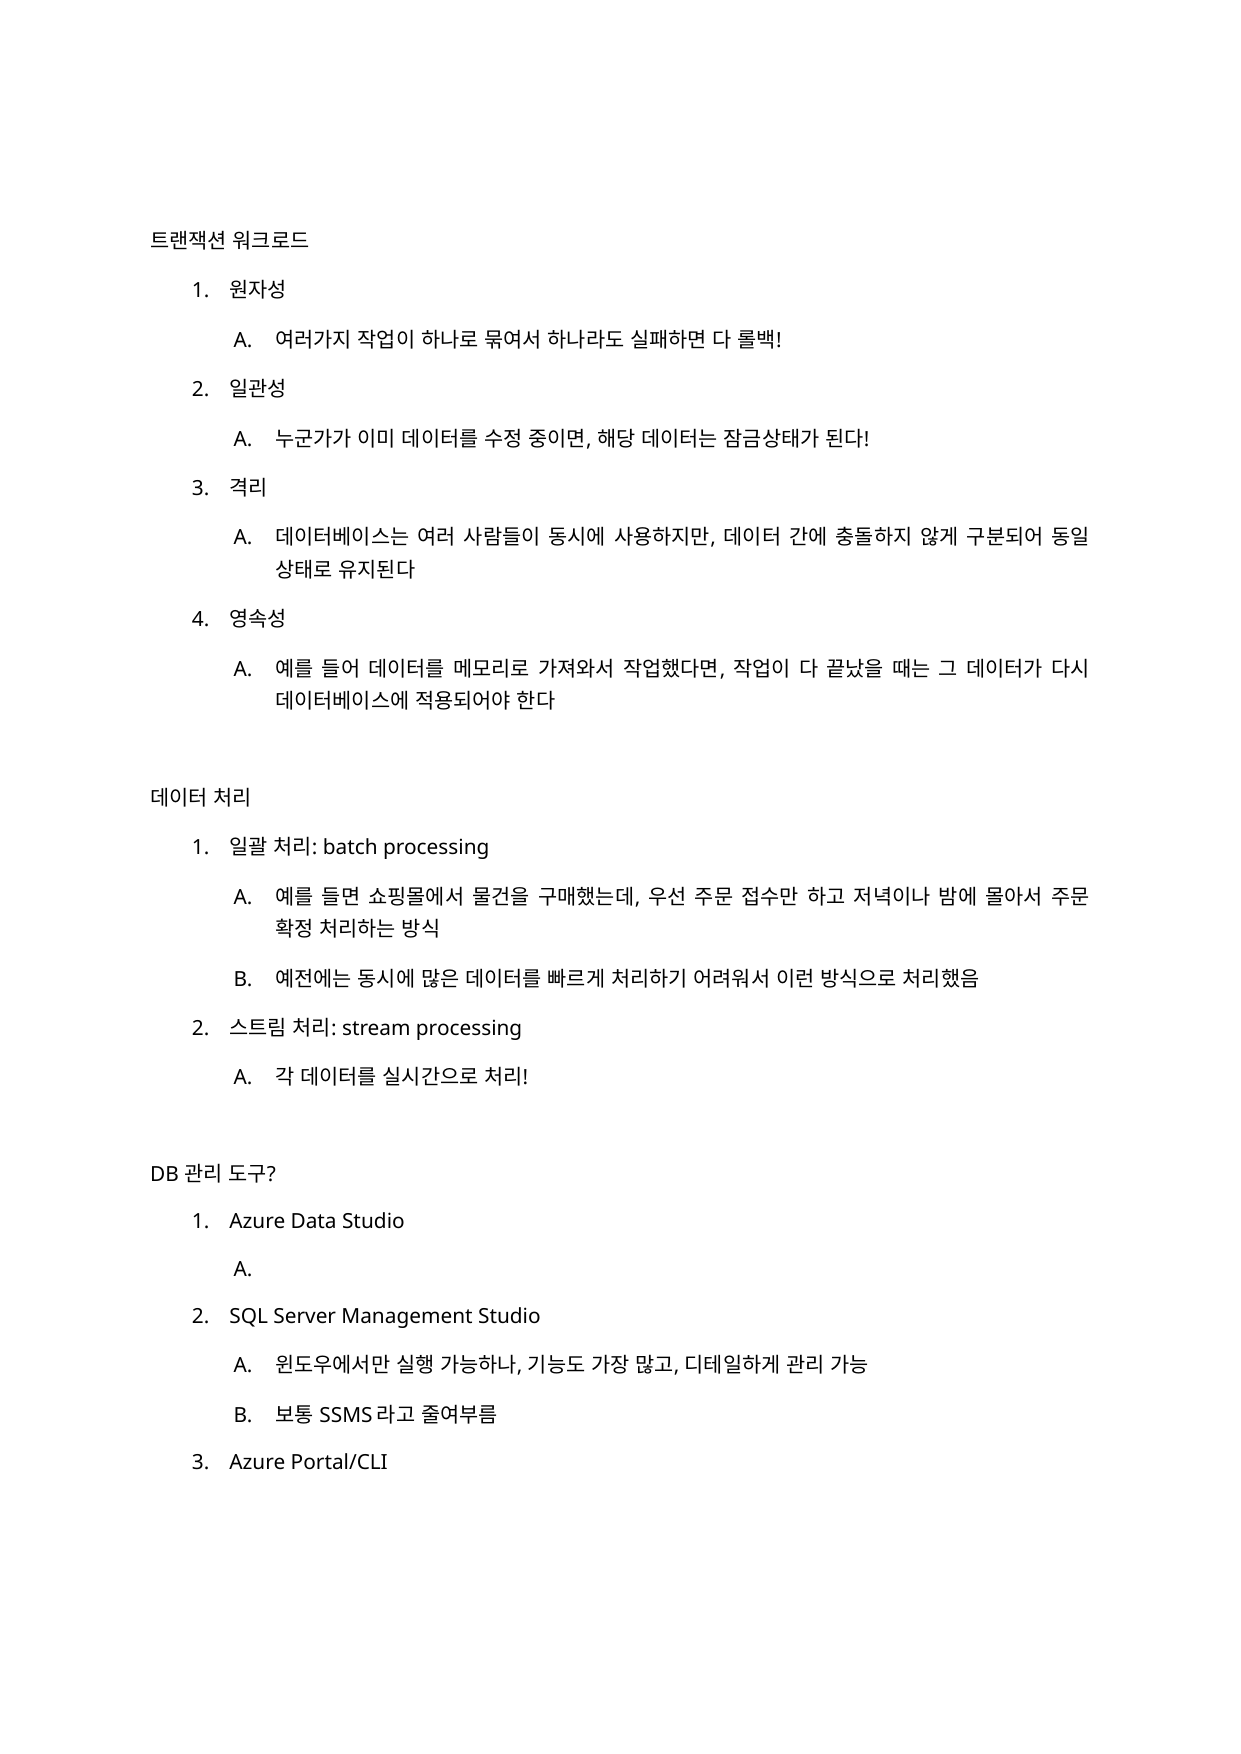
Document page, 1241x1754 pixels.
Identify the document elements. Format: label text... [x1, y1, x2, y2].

list 여러가지 작업이 하나로 묶여서 하나라도 실패하면 다 롤백! [233, 323, 1090, 353]
list 원자성 [192, 274, 1090, 304]
list 스트림 처리: stream processing [192, 1011, 1090, 1042]
list 예를 들어 데이터를 메모리로 가져와서 작업했다면, 작업이 다 끝났을 때는 그 데이터가 다시 데이터베이스에 적용되어야 한다 [233, 652, 1090, 715]
list SQL Server Management Studio [192, 1301, 1090, 1330]
list 예를 들면 쇼핑몰에서 물건을 구매했는데, 우선 주문 접수만 하고 저녁이나 밤에 몰아서 주문 확정 처리하는 방식 [233, 880, 1090, 943]
text 트랜잭션 워크로드 [150, 224, 1090, 255]
list 예전에는 동시에 많은 데이터를 빠르게 처리하기 어려워서 이런 방식으로 처리했음 [233, 962, 1090, 992]
list 보통 SSMS라고 줄여부름 [233, 1398, 1090, 1428]
list 데이터베이스는 여러 사람들이 동시에 사용하지만, 데이터 간에 충돌하지 않게 구분되어 동일 상태로 유지된다 [233, 521, 1090, 583]
list 누군가가 이미 데이터를 수정 중이면, 해당 데이터는 잠금상태가 된다! [233, 422, 1090, 452]
list 격리 [192, 471, 1090, 502]
list 일관성 [192, 372, 1090, 403]
text 데이터 처리 [150, 781, 1090, 811]
list Azure Portal/CLI [192, 1447, 1090, 1476]
list Azure Data Studio [192, 1207, 1090, 1235]
list 영속성 [192, 603, 1090, 633]
text DB 관리 도구? [150, 1157, 1090, 1188]
list 일괄 처리: batch processing [192, 831, 1090, 861]
list 윈도우에서만 실행 가능하나, 기능도 가장 많고, 디테일하게 관리 가능 [233, 1348, 1090, 1379]
list 각 데이터를 실시간으로 처리! [233, 1061, 1090, 1091]
